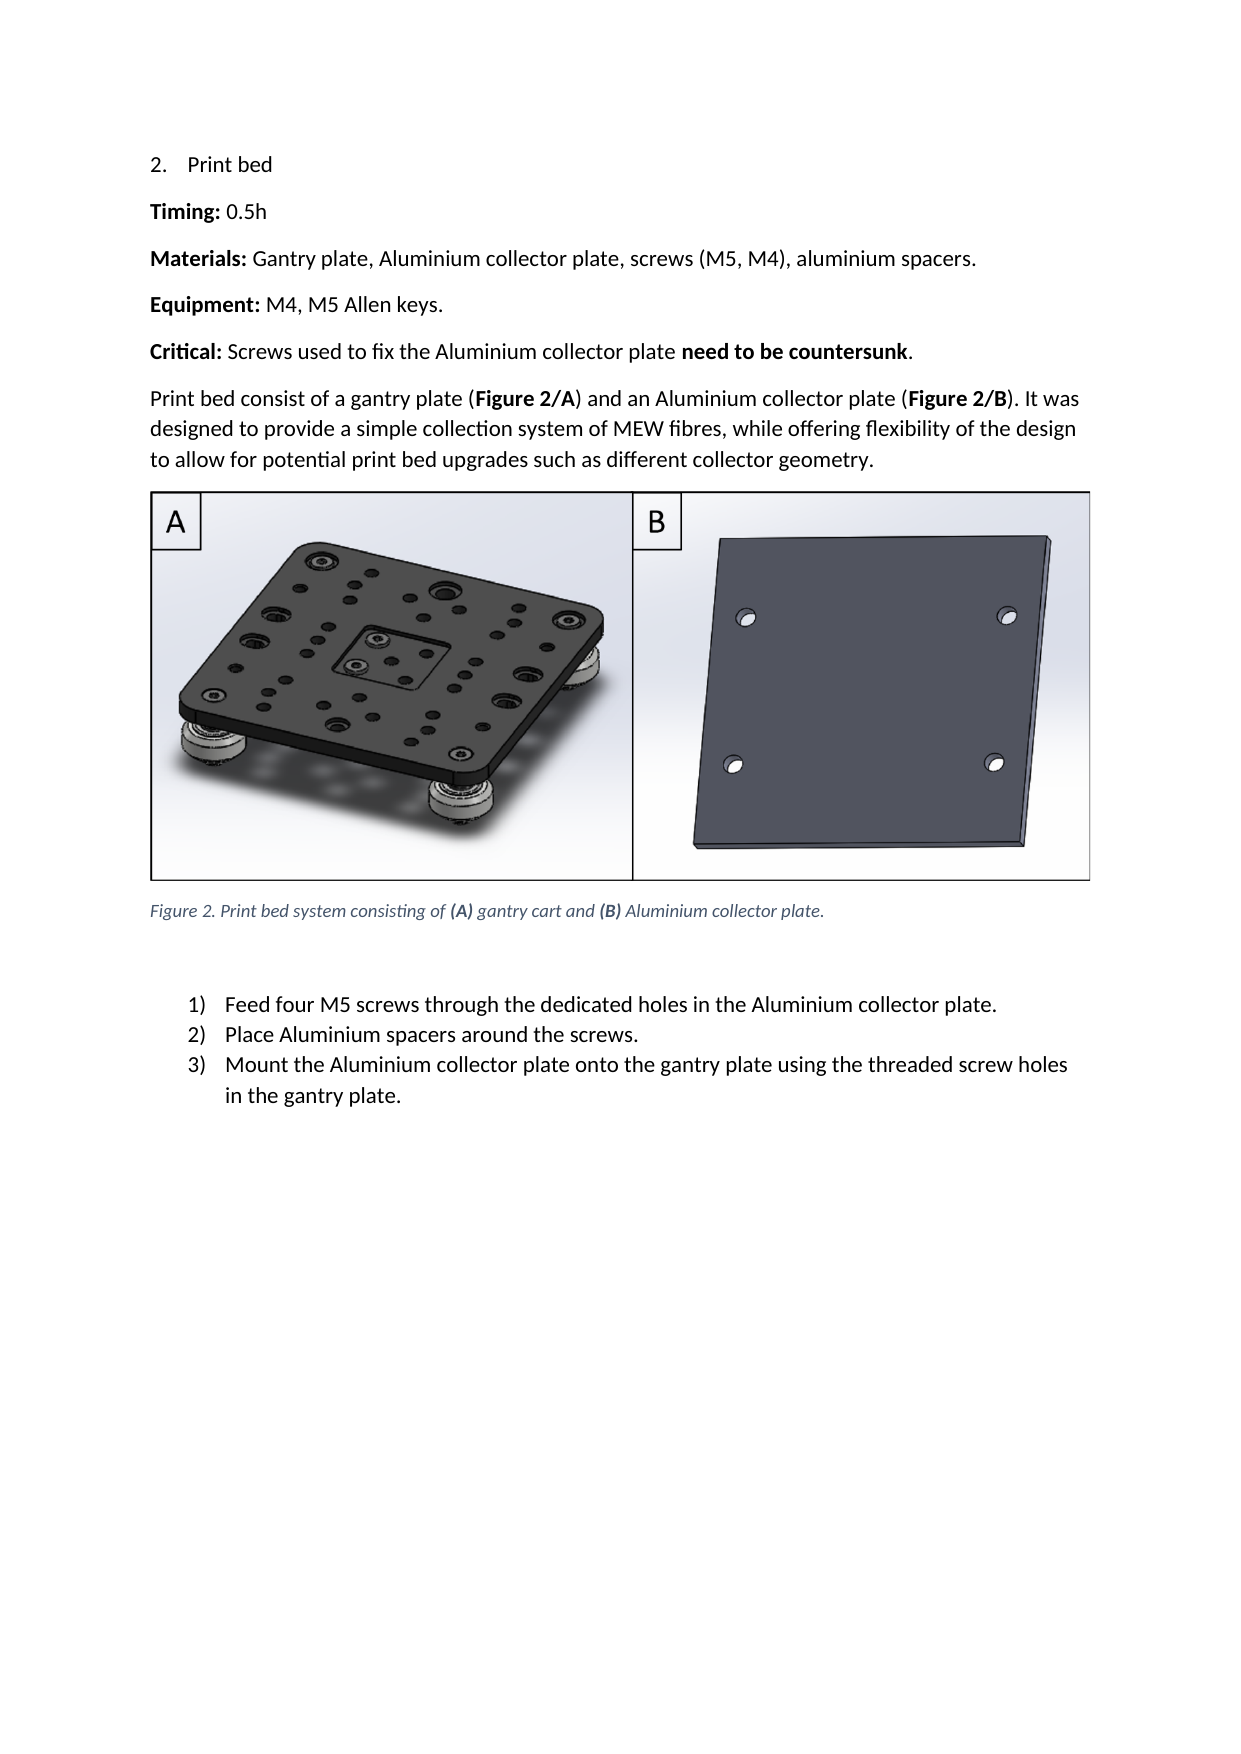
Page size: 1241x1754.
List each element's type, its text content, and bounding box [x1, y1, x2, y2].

text Critical: Screws used to fix the Aluminium collector plate need to be countersunk. [150, 337, 1090, 366]
list Place Aluminium spacers around the screws. [187, 1020, 1090, 1048]
text Figure 2. Print bed system consisting of (A) gantry cart and (B) Aluminium collector plate. [150, 899, 1090, 922]
text Print bed consist of a gantry plate (Figure 2/A) and an Aluminium collector plate (Figure 2/B). It was designed to provide a simple collection system of MEW fibres, while offering flexibility of the design to allow for potential print bed upgrades such as different collector geometry. [150, 384, 1090, 473]
list Feed four M5 screws through the dedicated holes in the Aluminium collector plate. [187, 990, 1090, 1018]
picture [150, 491, 1091, 881]
list Mount the Aluminium collector plate onto the gantry plate using the threaded screw holes in the gantry plate. [187, 1051, 1090, 1109]
text Equipment: M4, M5 Allen keys. [150, 291, 1090, 319]
text Materials: Gantry plate, Aluminium collector plate, screws (M5, M4), aluminium spacers. [150, 244, 1090, 272]
list Print bed [150, 150, 1090, 178]
text Timing: 0.5h [150, 197, 1090, 225]
